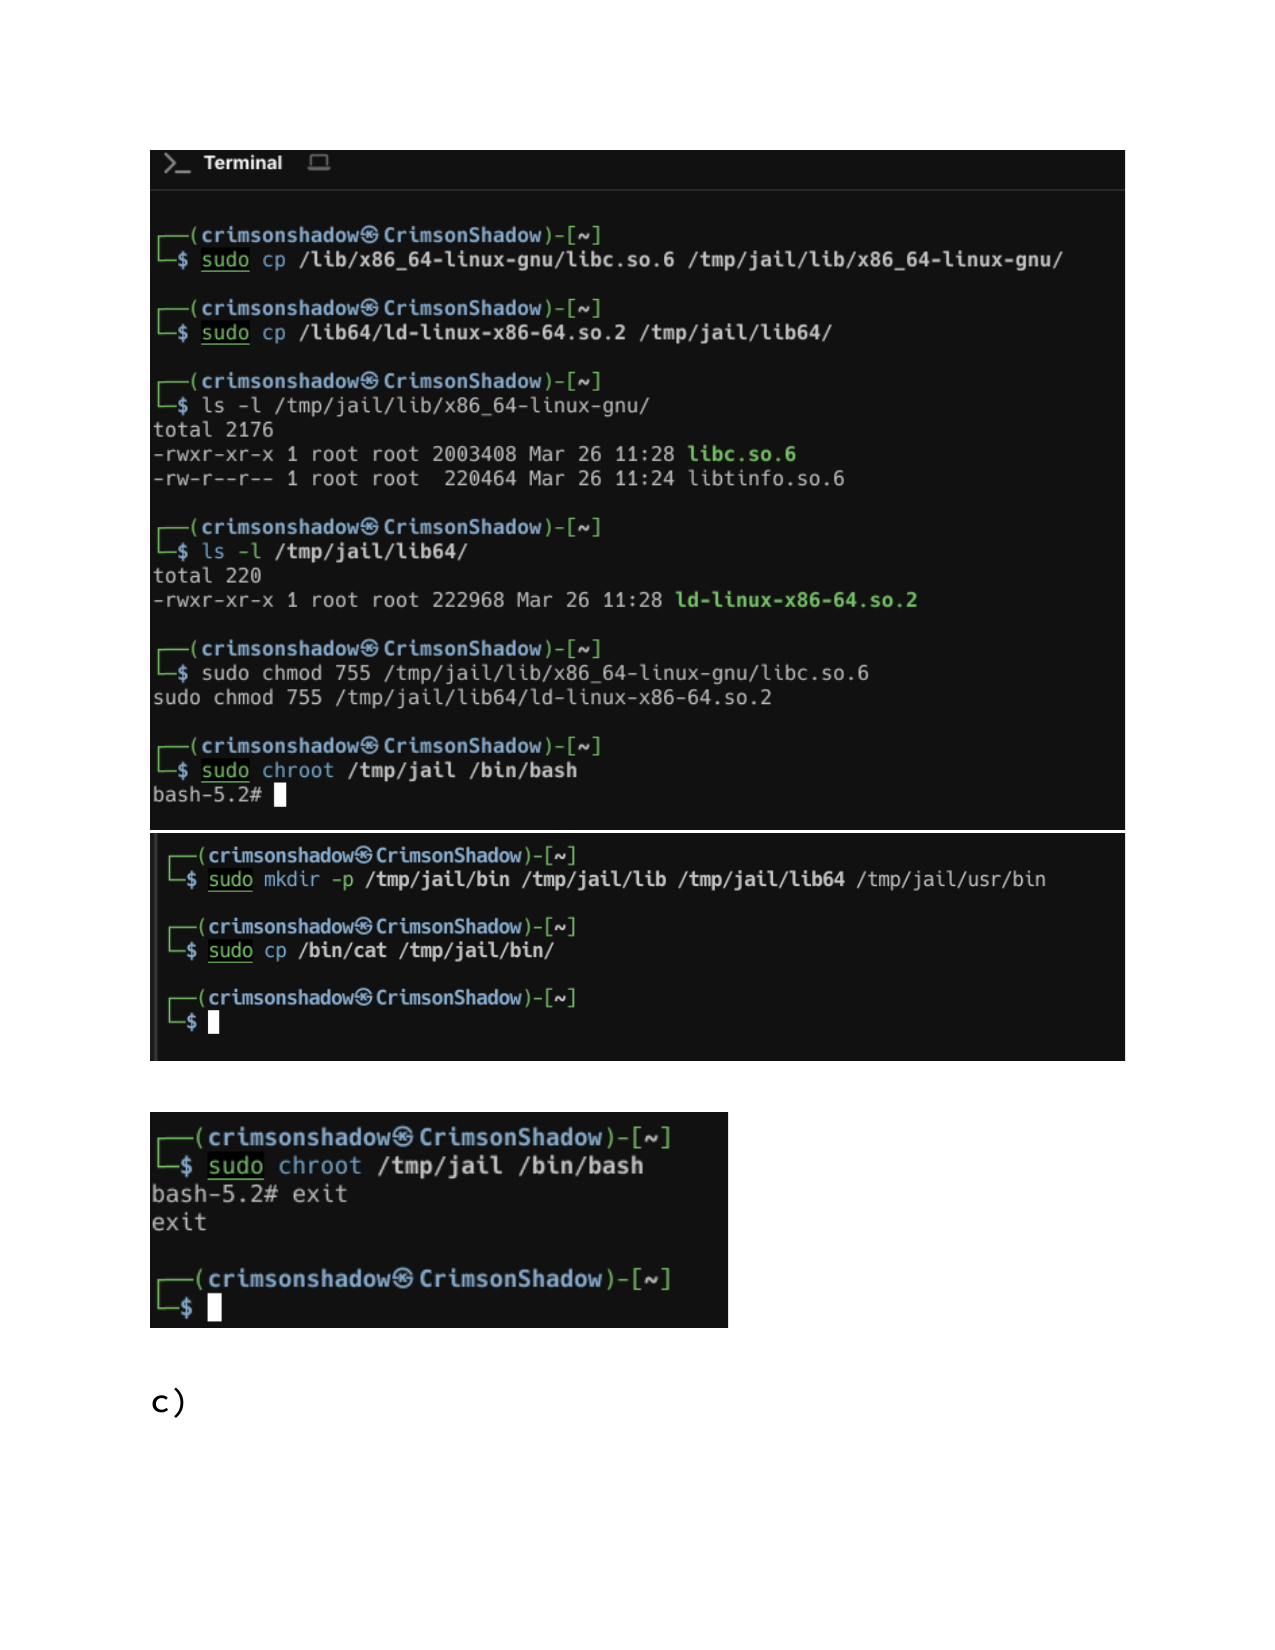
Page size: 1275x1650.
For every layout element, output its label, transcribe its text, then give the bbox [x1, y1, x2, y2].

picture [150, 1112, 729, 1328]
picture [150, 833, 1125, 1061]
text c) [150, 1380, 1125, 1422]
picture [150, 150, 1125, 830]
